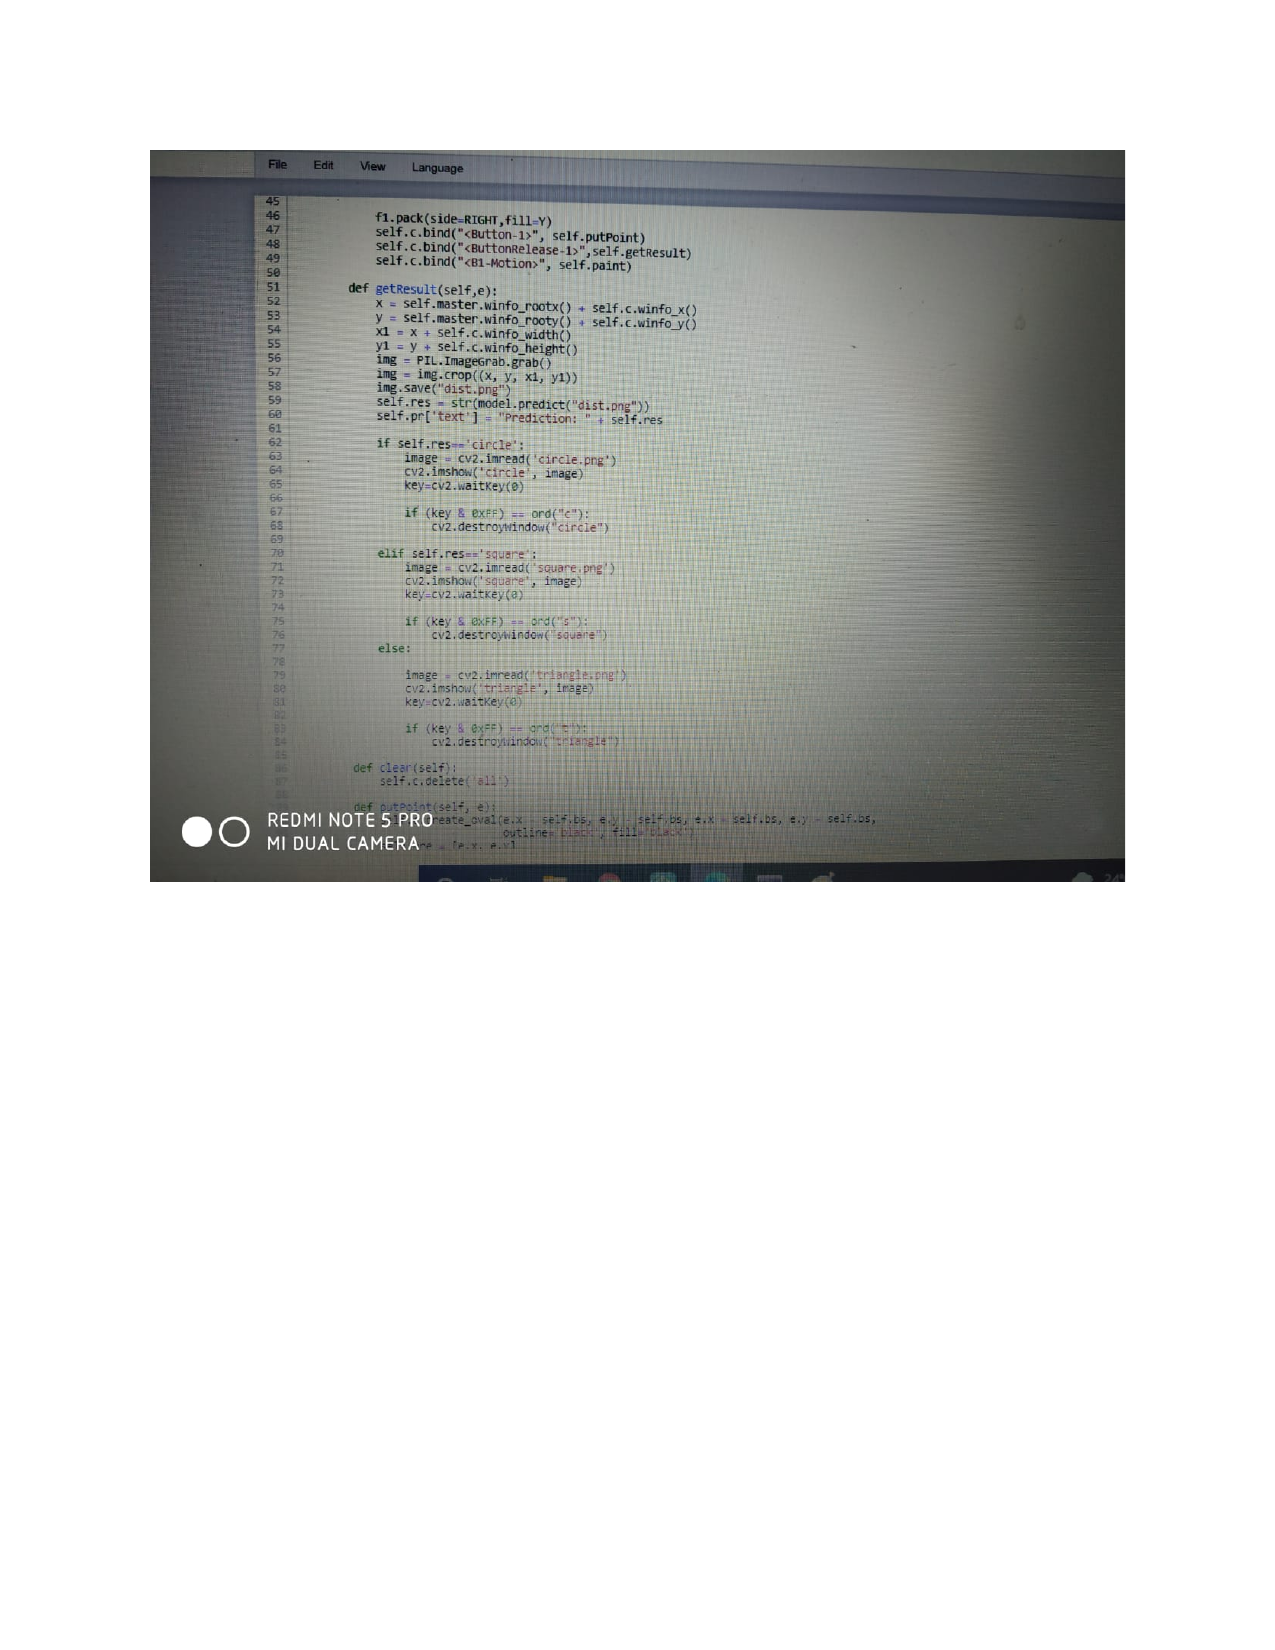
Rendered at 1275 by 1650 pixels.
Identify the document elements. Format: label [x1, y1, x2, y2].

picture [150, 150, 1125, 882]
